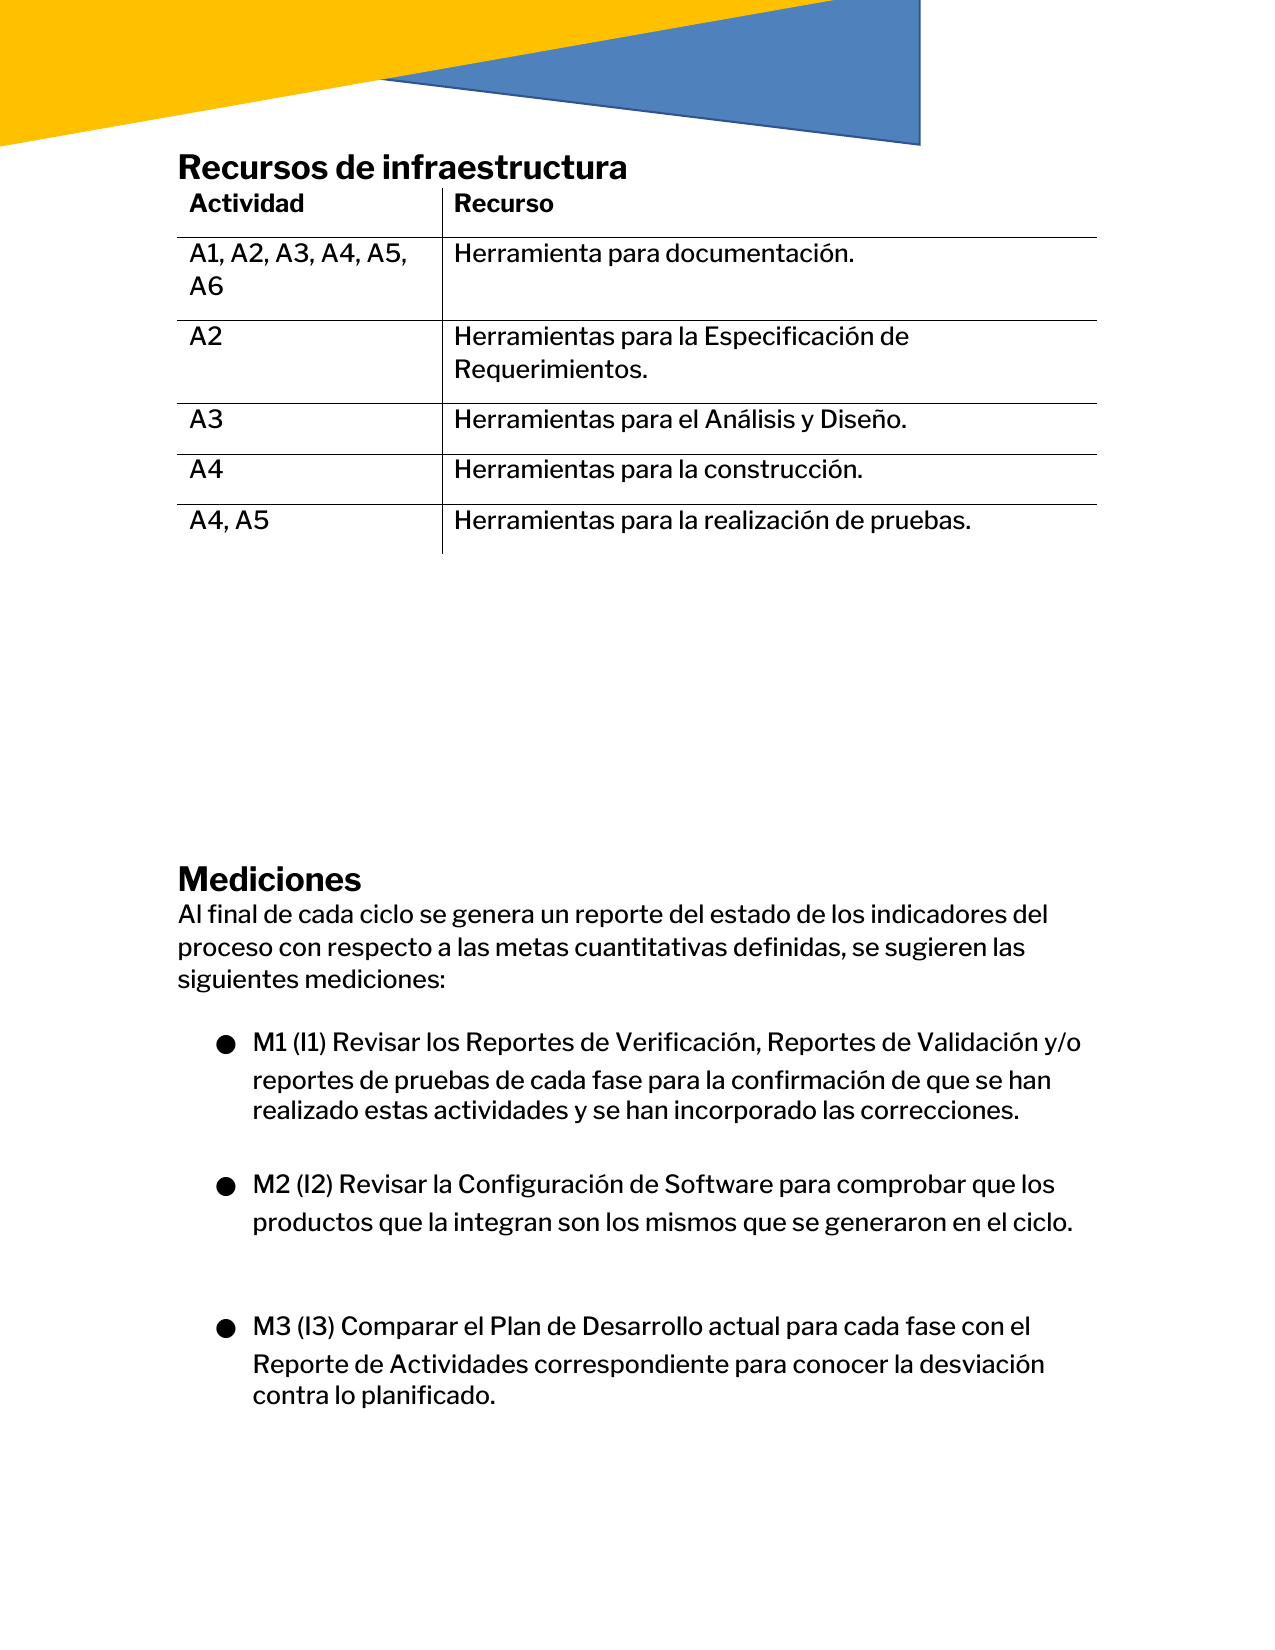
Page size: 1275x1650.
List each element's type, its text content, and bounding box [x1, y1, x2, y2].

list M1 (I1) Revisar los Reportes de Verificación, Reportes de Validación y/o reportes de pruebas de cada fase para la confirmación de que se han realizado estas actividades y se han incorporado las correcciones. [215, 1014, 1098, 1126]
table_cell Herramientas para la realización de pruebas. [443, 505, 1097, 554]
list M3 (I3) Comparar el Plan de Desarrollo actual para cada fase con el Reporte de Actividades correspondiente para conocer la desviación contra lo planificado. [215, 1298, 1098, 1410]
table_header Recurso [443, 188, 1097, 237]
table_cell Herramientas para la construcción. [443, 455, 1097, 504]
table_cell A4, A5 [177, 505, 442, 554]
table_cell Herramientas para el Análisis y Diseño. [443, 404, 1097, 454]
table_cell A3 [177, 404, 442, 454]
list M2 (I2) Revisar la Configuración de Software para comprobar que los productos que la integran son los mismos que se generaron en el ciclo. [215, 1156, 1098, 1238]
subtitle Mediciones [177, 859, 1098, 899]
table_header Actividad [177, 188, 442, 237]
text Al final de cada ciclo se genera un reporte del estado de los indicadores del proceso con respecto a las metas cuantitativas definidas, se sugieren las siguientes mediciones: [177, 899, 1098, 995]
table_cell A4 [177, 455, 442, 504]
subtitle Recursos de infraestructura [177, 148, 1098, 188]
table_cell Herramienta para documentación. [443, 238, 1097, 320]
table_cell A1, A2, A3, A4, A5, A6 [177, 238, 442, 320]
table_cell A2 [177, 321, 442, 403]
table_cell Herramientas para la Especificación de Requerimientos. [443, 321, 1097, 403]
